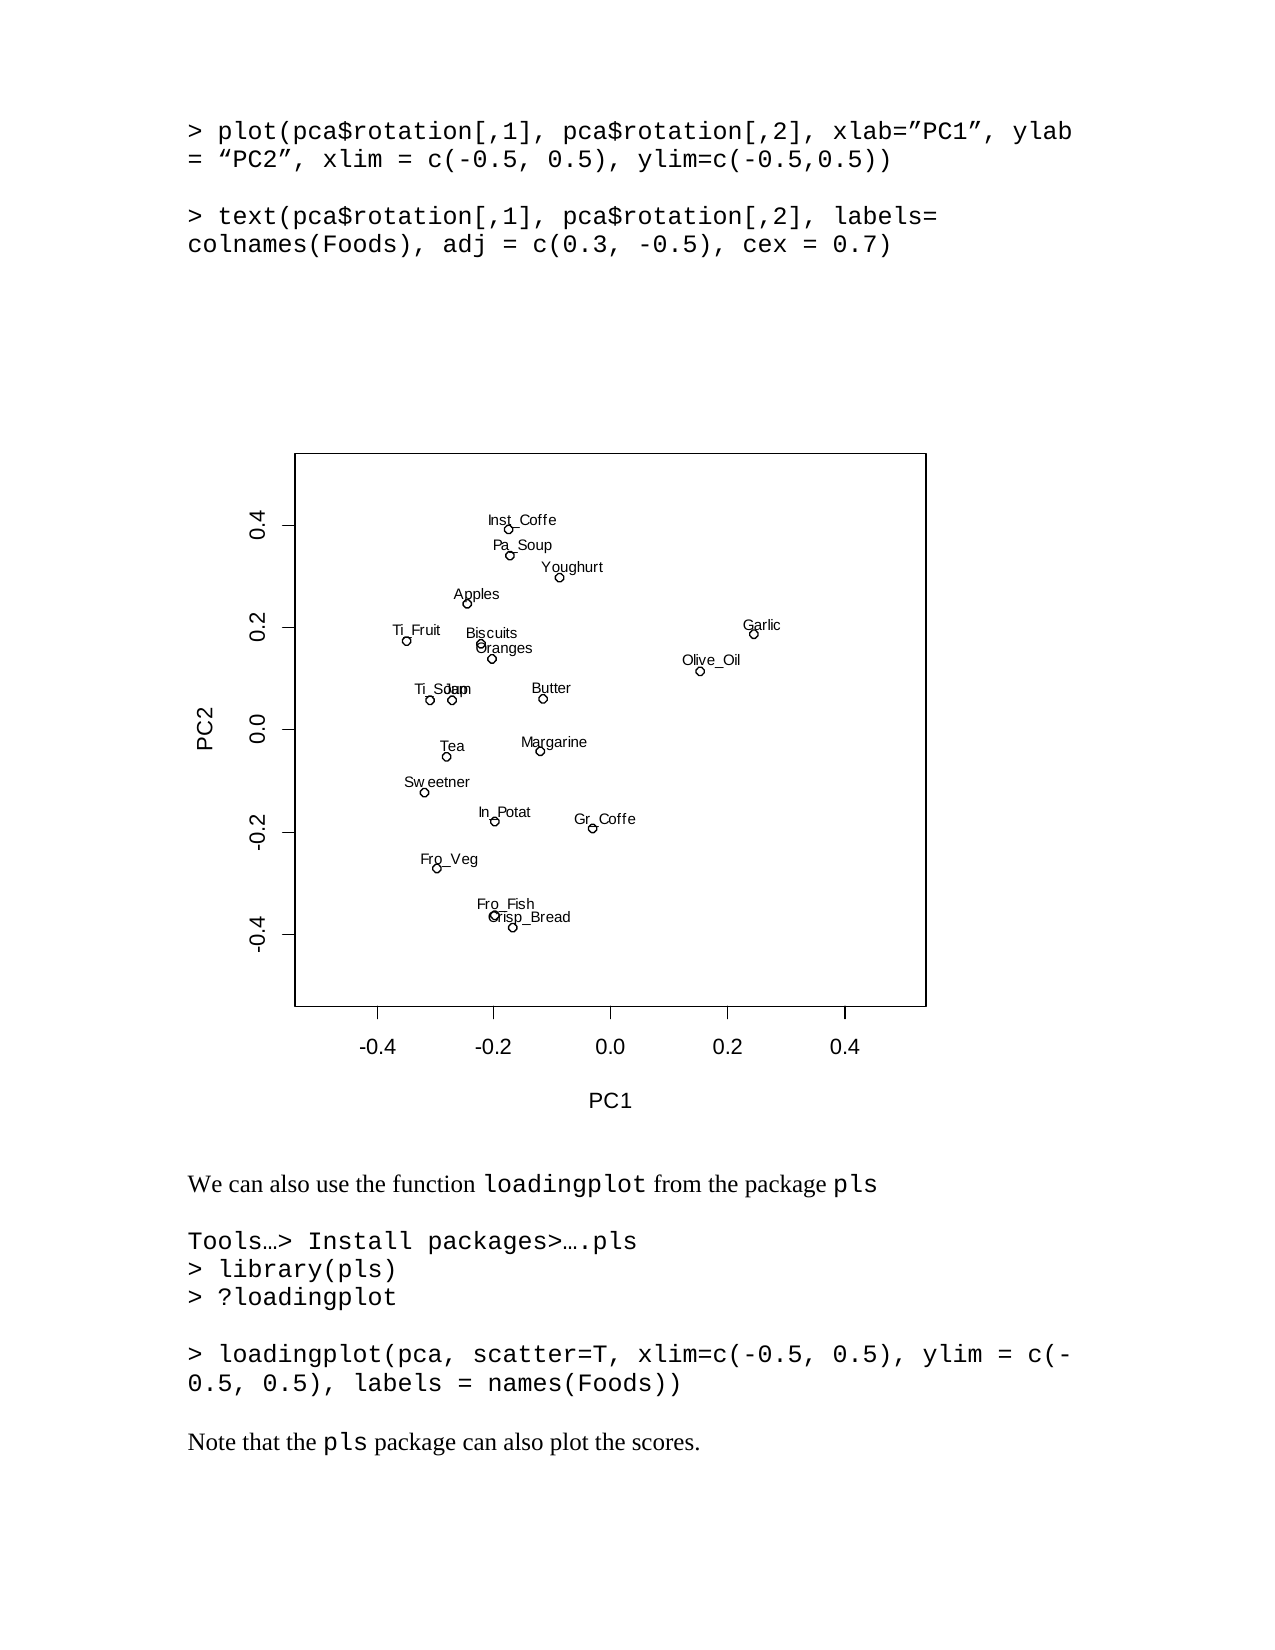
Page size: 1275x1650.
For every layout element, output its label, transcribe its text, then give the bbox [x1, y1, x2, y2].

text > loadingplot(pca, scatter=T, xlim=c(-0.5, 0.5), ylim = c(-0.5, 0.5), labels = names(Foods)) [187, 1342, 1087, 1399]
text We can also use the function loadingplot from the package pls [187, 1169, 1087, 1199]
text Tools…> Install packages>….pls [187, 1228, 1087, 1257]
text > library(pls) [187, 1257, 1087, 1285]
text > plot(pca$rotation[,1], pca$rotation[,2], xlab=”PC1”, ylab = “PC2”, xlim = c(-0.5, 0.5), ylim=c(-0.5,0.5)) [187, 118, 1087, 175]
text Note that the pls package can also plot the scores. [187, 1427, 1087, 1458]
text > text(pca$rotation[,1], pca$rotation[,2], labels= colnames(Foods), adj = c(0.3, -0.5), cex = 0.7) [187, 203, 1087, 260]
text > ?loadingplot [187, 1285, 1087, 1313]
